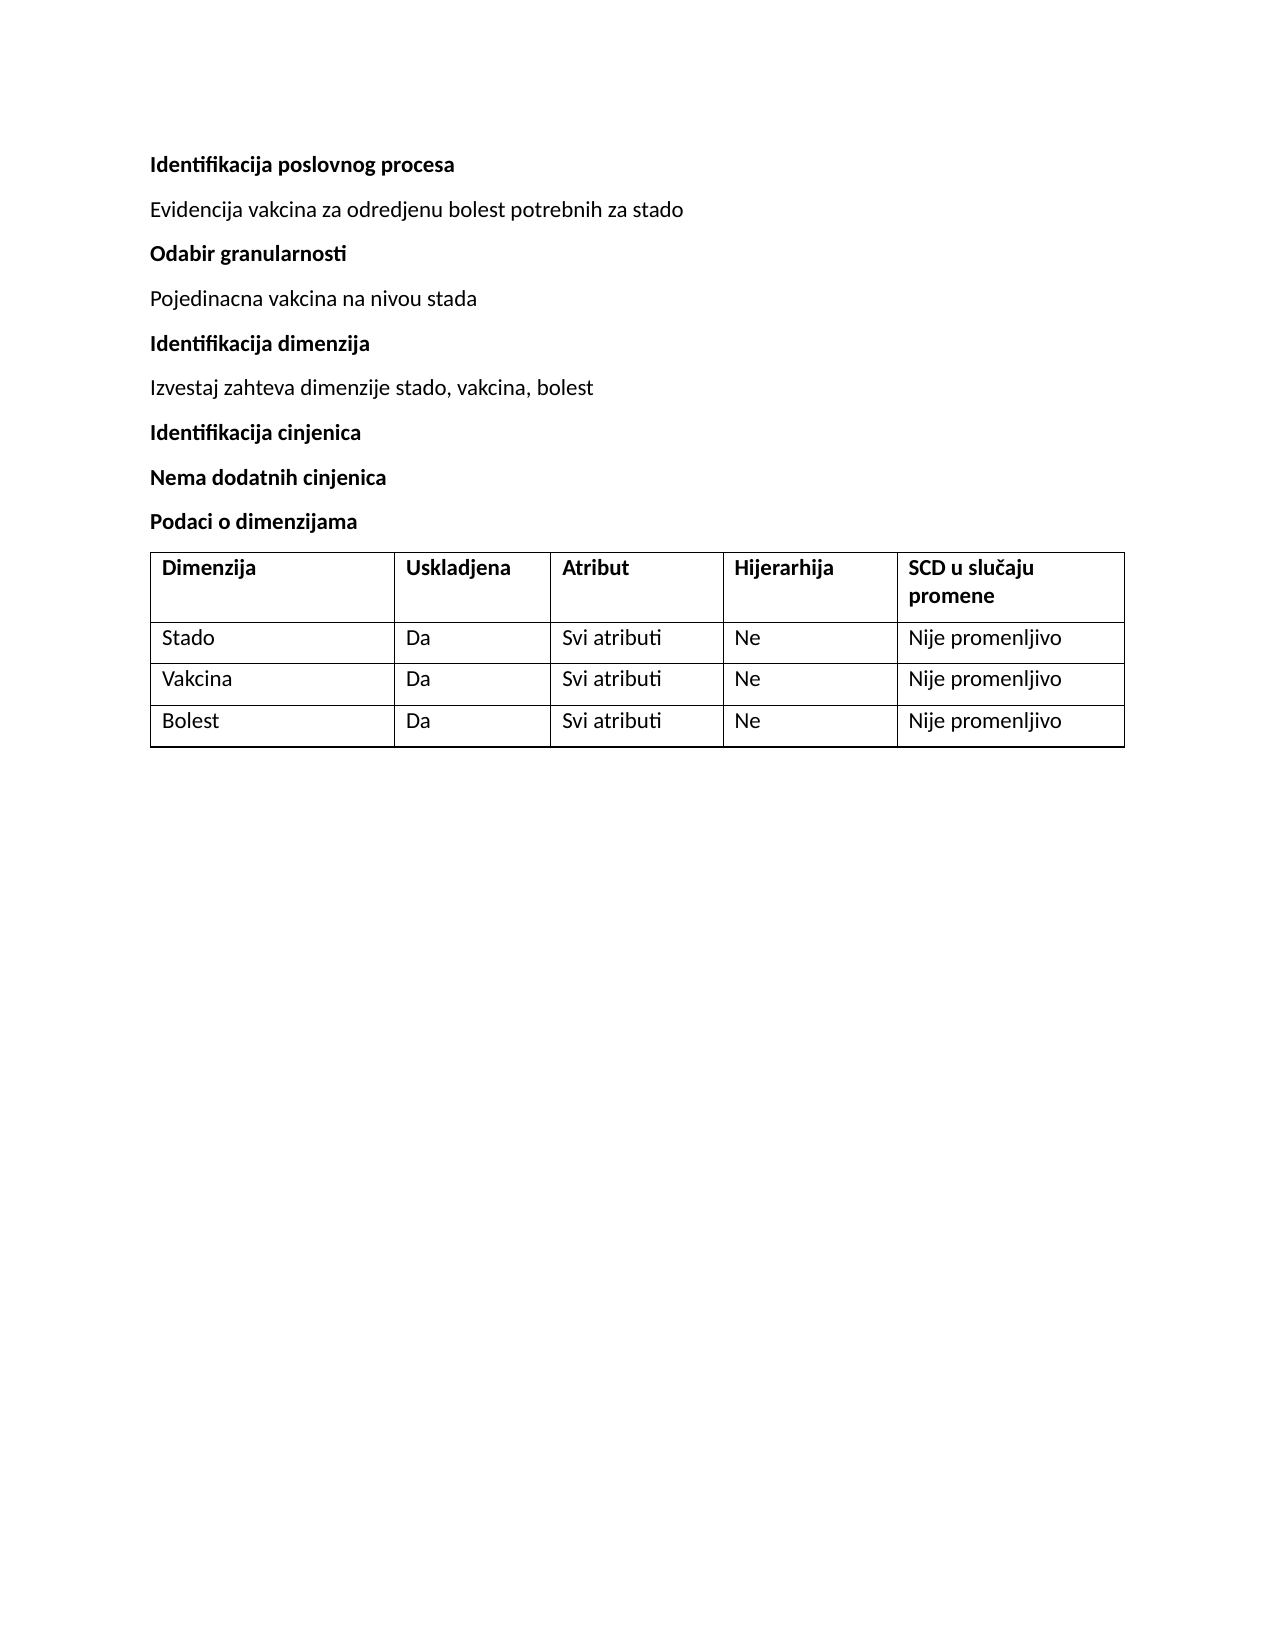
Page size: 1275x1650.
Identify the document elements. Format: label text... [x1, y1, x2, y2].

text Identifikacija cinjenica [150, 418, 1125, 446]
table_cell Da [395, 706, 550, 746]
table_cell Svi atributi [551, 706, 723, 746]
table_cell Vakcina [151, 664, 394, 705]
table_cell Da [395, 664, 550, 705]
table_header Dimenzija [151, 553, 394, 622]
text Pojedinacna vakcina na nivou stada [150, 284, 1125, 312]
text Identifikacija dimenzija [150, 329, 1125, 357]
text Identifikacija poslovnog procesa [150, 150, 1125, 178]
table_cell Svi atributi [551, 623, 723, 663]
text Podaci o dimenzijama [150, 507, 1125, 536]
table_header Atribut [551, 553, 723, 622]
table_cell Nije promenljivo [898, 664, 1124, 705]
table_cell Nije promenljivo [898, 623, 1124, 663]
table_cell Nije promenljivo [898, 706, 1124, 746]
table_cell Da [395, 623, 550, 663]
text Nema dodatnih cinjenica [150, 463, 1125, 491]
text Odabir granularnosti [150, 239, 1125, 267]
table_cell Ne [724, 664, 897, 705]
table_cell Svi atributi [551, 664, 723, 705]
table_header Uskladjena [395, 553, 550, 622]
text Izvestaj zahteva dimenzije stado, vakcina, bolest [150, 373, 1125, 401]
table_cell Ne [724, 623, 897, 663]
table_cell Ne [724, 706, 897, 746]
text Evidencija vakcina za odredjenu bolest potrebnih za stado [150, 195, 1125, 223]
table_cell Bolest [151, 706, 394, 746]
table_header SCD u slučaju promene [898, 553, 1124, 622]
table_header Hijerarhija [724, 553, 897, 622]
table_cell Stado [151, 623, 394, 663]
